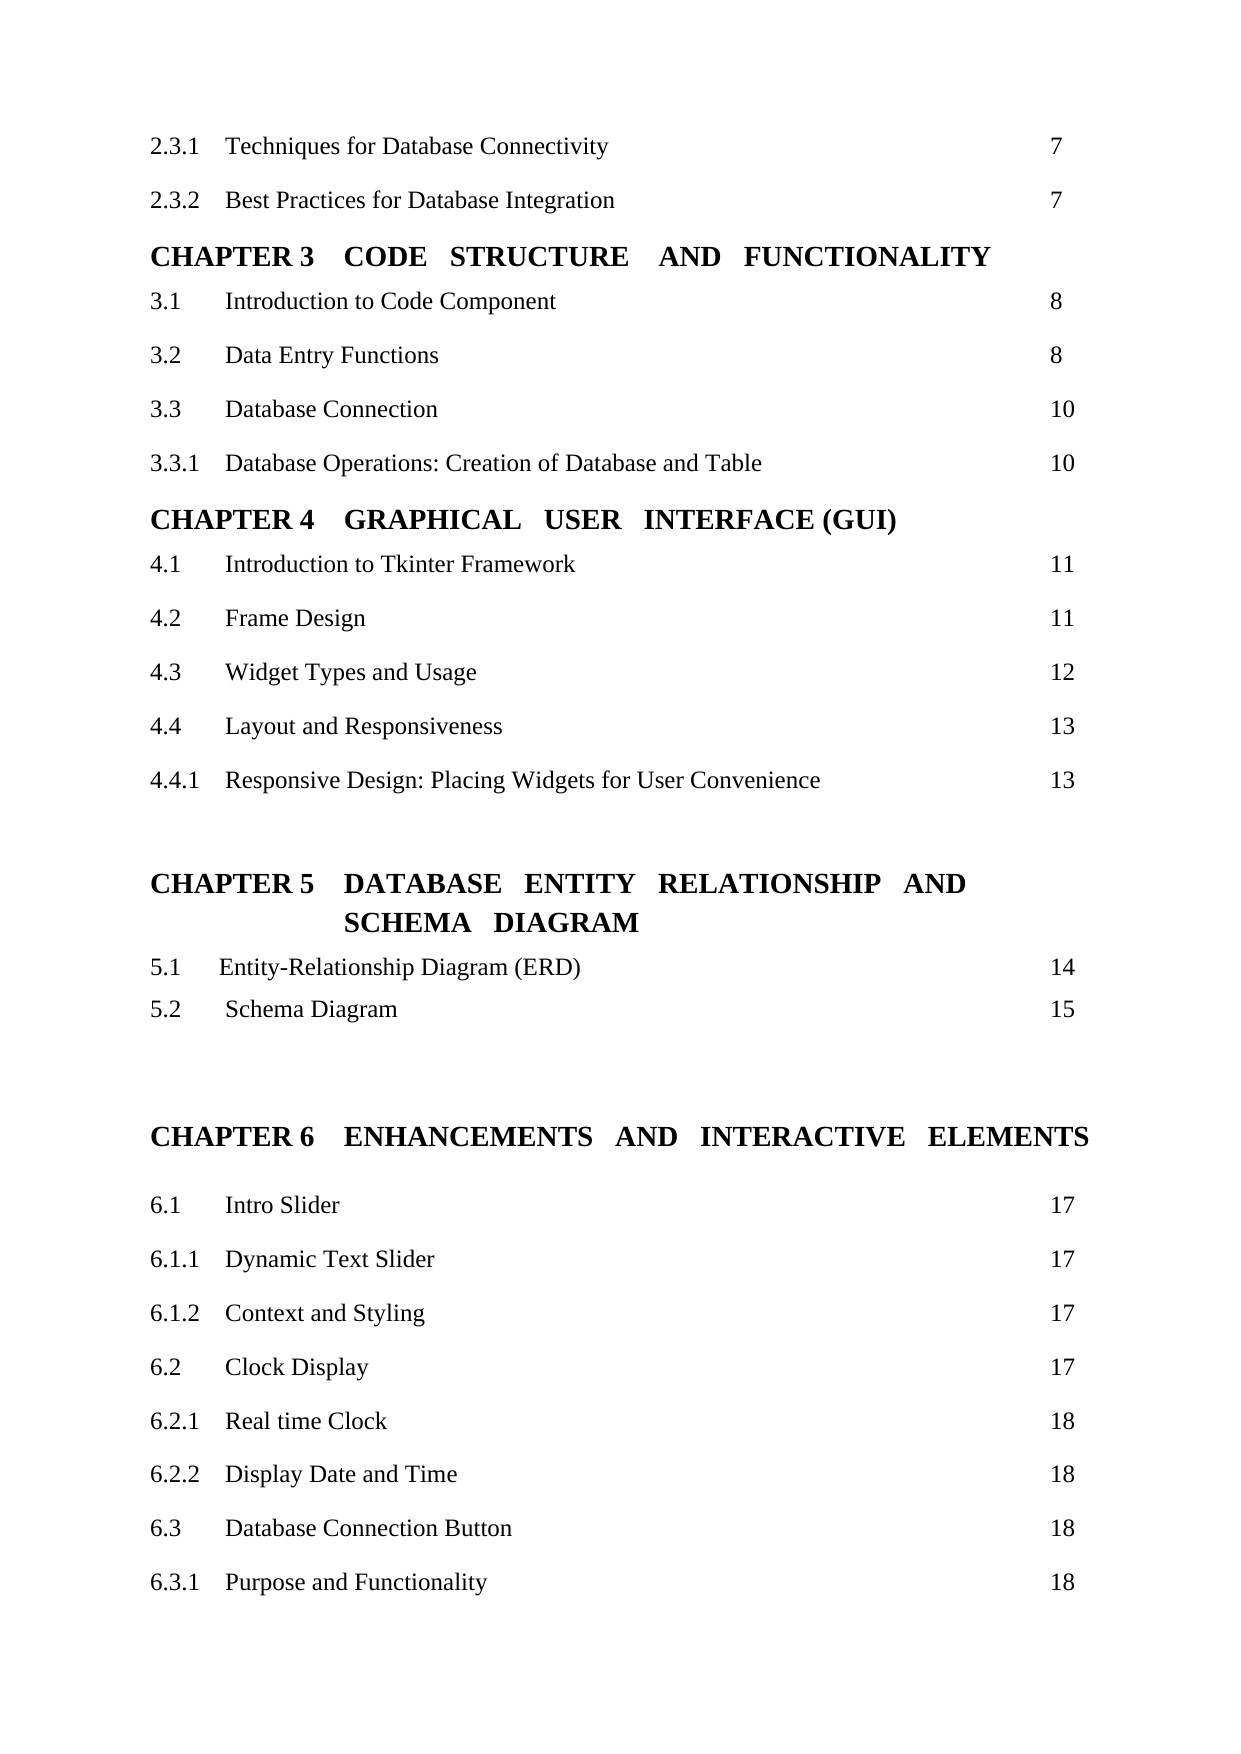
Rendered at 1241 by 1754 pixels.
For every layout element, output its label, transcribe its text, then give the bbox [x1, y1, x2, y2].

text 3.3.1 Database Operations: Creation of Database and Table 10 [150, 448, 1090, 477]
text 4.3 Widget Types and Usage 12 [150, 657, 1090, 686]
text 6.2 Clock Display 17 [150, 1352, 1090, 1381]
subtitle CHAPTER 3 CODE STRUCTURE AND FUNCTIONALITY [150, 239, 1090, 272]
text 6.1.1 Dynamic Text Slider 17 [150, 1244, 1090, 1273]
text 3.1 Introduction to Code Component 8 [150, 286, 1090, 315]
text 4.4.1 Responsive Design: Placing Widgets for User Convenience 13 [150, 765, 1090, 793]
text 5.2 Schema Diagram 15 [150, 994, 1090, 1023]
text 4.1 Introduction to Tkinter Framework 11 [150, 549, 1090, 578]
text 2.3.2 Best Practices for Database Integration 7 [150, 185, 1090, 214]
text 2.3.1 Techniques for Database Connectivity 7 [150, 131, 1090, 160]
text 6.1 Intro Slider 17 [150, 1190, 1090, 1219]
subtitle 5.1 Entity-Relationship Diagram (ERD) 14 [150, 952, 1090, 981]
text 6.3 Database Connection Button 18 [150, 1513, 1090, 1542]
text 6.1.2 Context and Styling 17 [150, 1298, 1090, 1327]
text 3.3 Database Connection 10 [150, 394, 1090, 423]
text 3.2 Data Entry Functions 8 [150, 340, 1090, 369]
text 4.4 Layout and Responsiveness 13 [150, 711, 1090, 740]
text CHAPTER 6 ENHANCEMENTS AND INTERACTIVE ELEMENTS [150, 1119, 1090, 1153]
text 4.2 Frame Design 11 [150, 603, 1090, 632]
text 6.2.1 Real time Clock 18 [150, 1406, 1090, 1434]
text 6.2.2 Display Date and Time 18 [150, 1459, 1090, 1488]
subtitle CHAPTER 5 DATABASE ENTITY RELATIONSHIP AND SCHEMA DIAGRAM [150, 866, 1090, 938]
subtitle CHAPTER 4 GRAPHICAL USER INTERFACE (GUI) [150, 502, 1090, 535]
text 6.3.1 Purpose and Functionality 18 [150, 1567, 1090, 1596]
